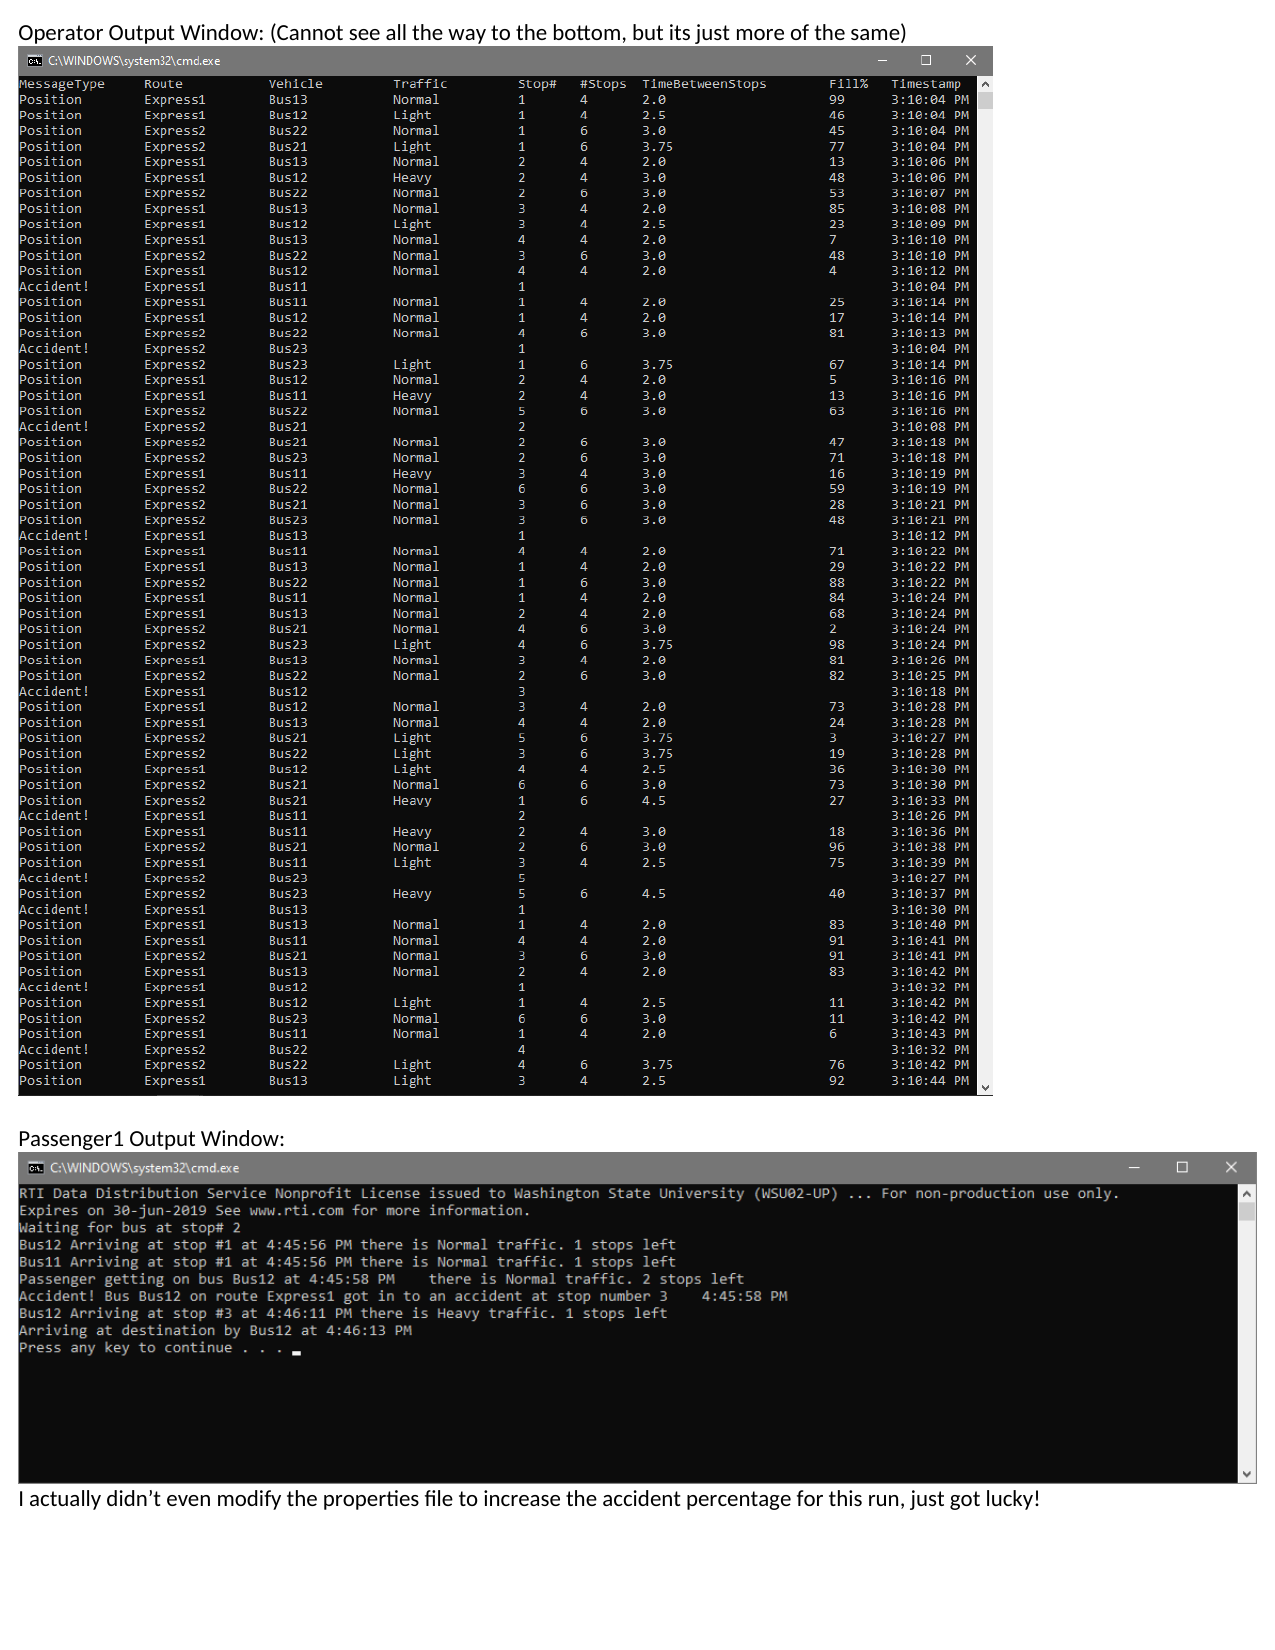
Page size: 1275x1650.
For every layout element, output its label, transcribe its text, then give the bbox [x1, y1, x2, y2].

picture [18, 46, 993, 1096]
text I actually didn’t even modify the properties file to increase the accident percentage for this run, just got lucky! [18, 1484, 1257, 1512]
picture [18, 1152, 1257, 1484]
text Operator Output Window: (Cannot see all the way to the bottom, but its just more of the same) [18, 18, 1257, 46]
text Passenger1 Output Window: [18, 1124, 1257, 1152]
